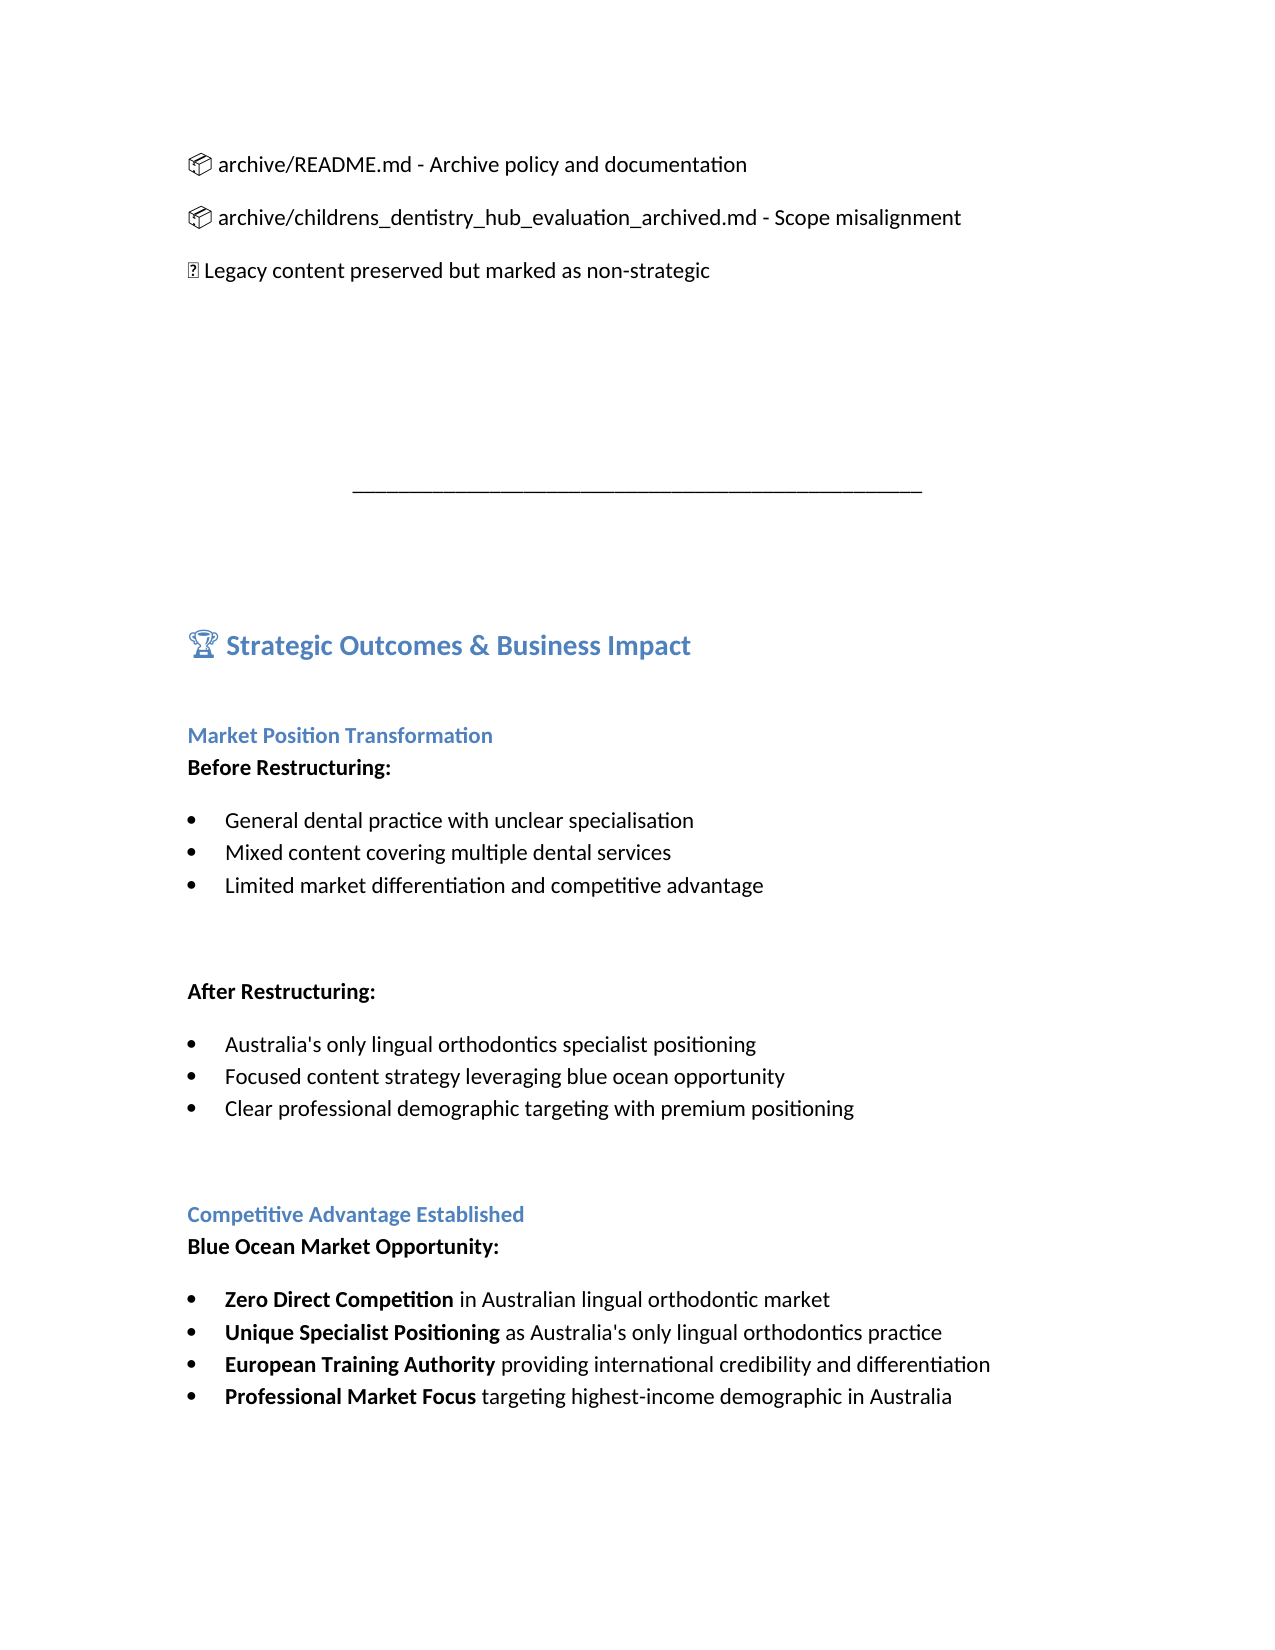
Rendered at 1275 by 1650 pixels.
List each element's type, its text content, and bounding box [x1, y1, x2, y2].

list Mixed content covering multiple dental services [187, 838, 1087, 867]
list Zero Direct Competition in Australian lingual orthodontic market [187, 1285, 1087, 1313]
subtitle Competitive Advantage Established [187, 1200, 1087, 1228]
list Professional Market Focus targeting highest-income demographic in Australia [187, 1382, 1087, 1410]
subtitle Market Position Transformation [187, 721, 1087, 749]
text 📦 archive/childrens_dentistry_hub_evaluation_archived.md - Scope misalignment [187, 203, 1087, 231]
list Limited market differentiation and competitive advantage [187, 871, 1087, 899]
list Clear professional demographic targeting with premium positioning [187, 1094, 1087, 1122]
text 📦 archive/README.md - Archive policy and documentation [187, 150, 1087, 178]
text __________________________________________________ [187, 468, 1087, 496]
text After Restructuring: [187, 977, 1087, 1005]
list Focused content strategy leveraging blue ocean opportunity [187, 1062, 1087, 1090]
list General dental practice with unclear specialisation [187, 806, 1087, 834]
list European Training Authority providing international credibility and differentiation [187, 1350, 1087, 1378]
list Unique Specialist Positioning as Australia's only lingual orthodontics practice [187, 1318, 1087, 1346]
list Australia's only lingual orthodontics specialist positioning [187, 1030, 1087, 1058]
text Before Restructuring: [187, 753, 1087, 781]
subtitle 🏆 Strategic Outcomes & Business Impact [187, 627, 1087, 663]
text 📄 Legacy content preserved but marked as non-strategic [187, 256, 1087, 284]
text Blue Ocean Market Opportunity: [187, 1232, 1087, 1260]
